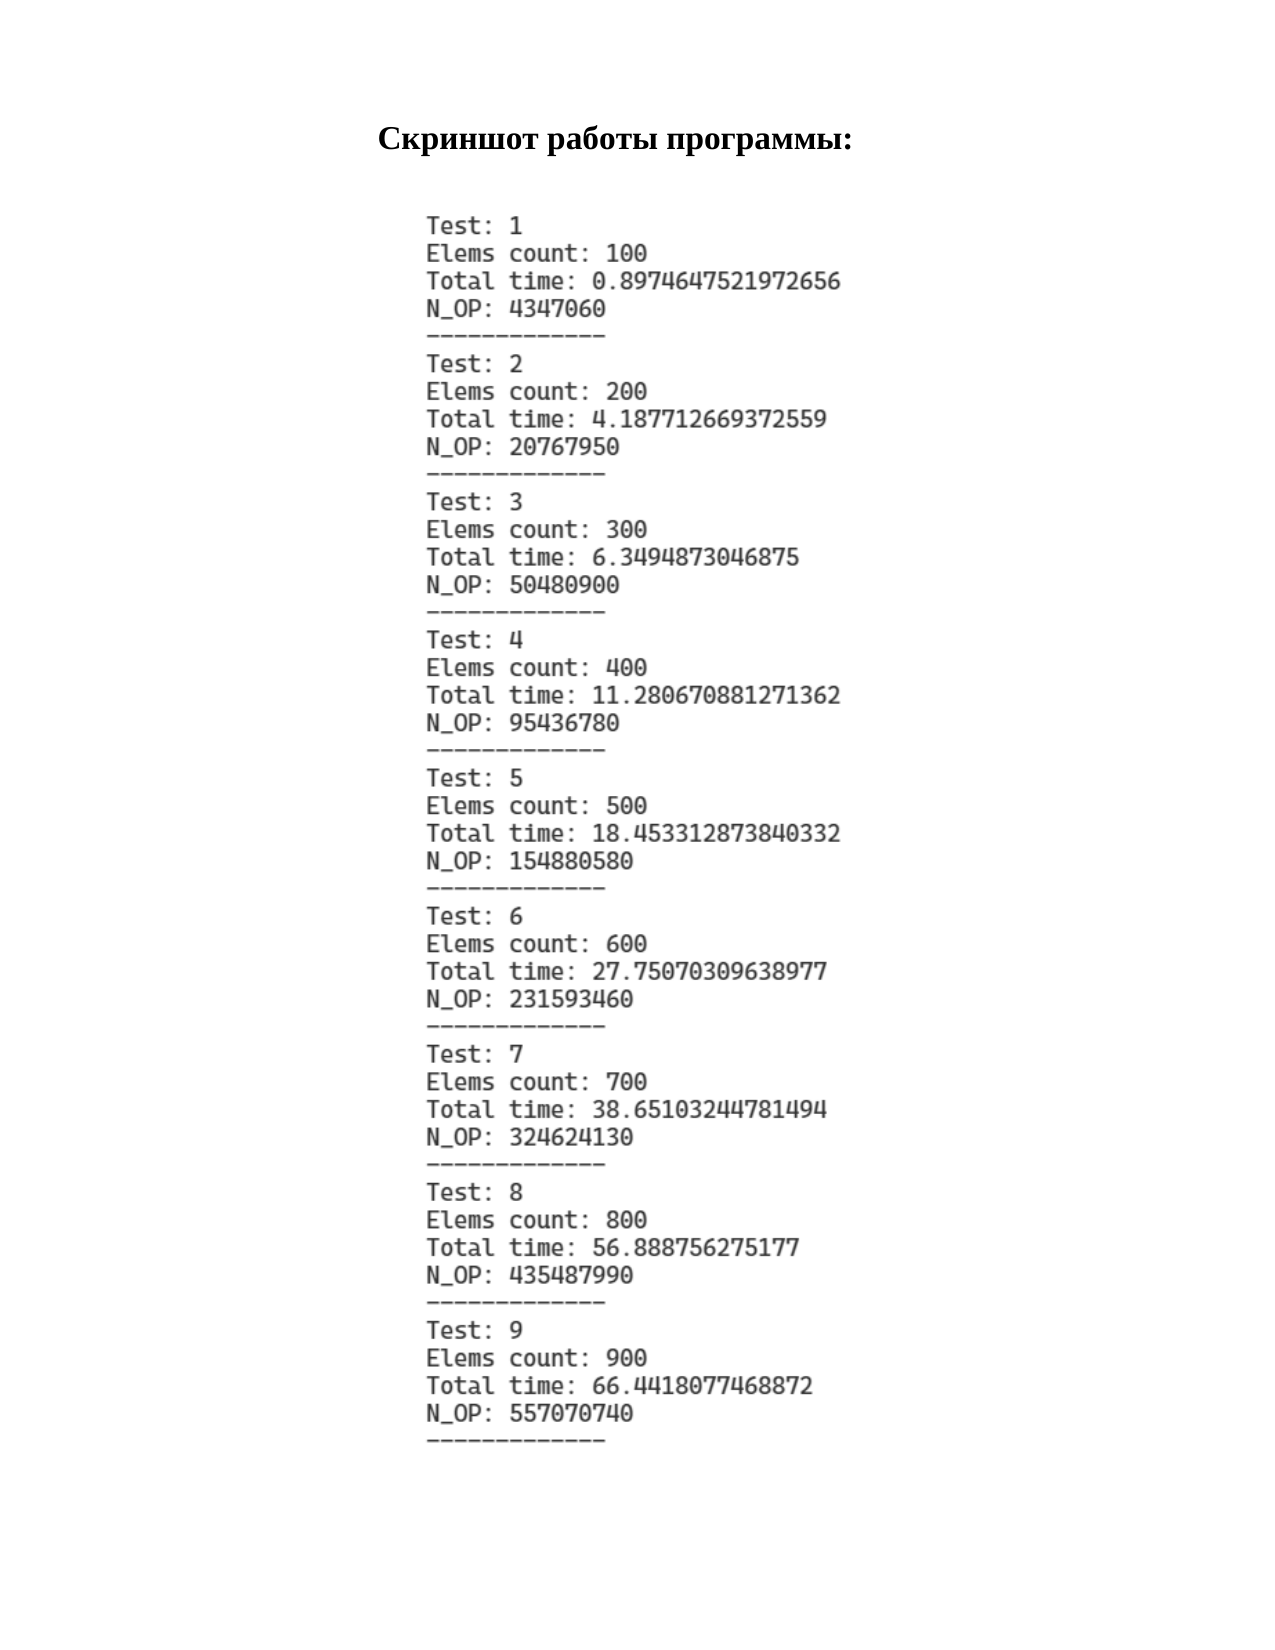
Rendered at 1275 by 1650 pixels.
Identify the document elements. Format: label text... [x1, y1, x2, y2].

picture [415, 204, 860, 1444]
text Скриншот работы программы: [44, 118, 1186, 156]
